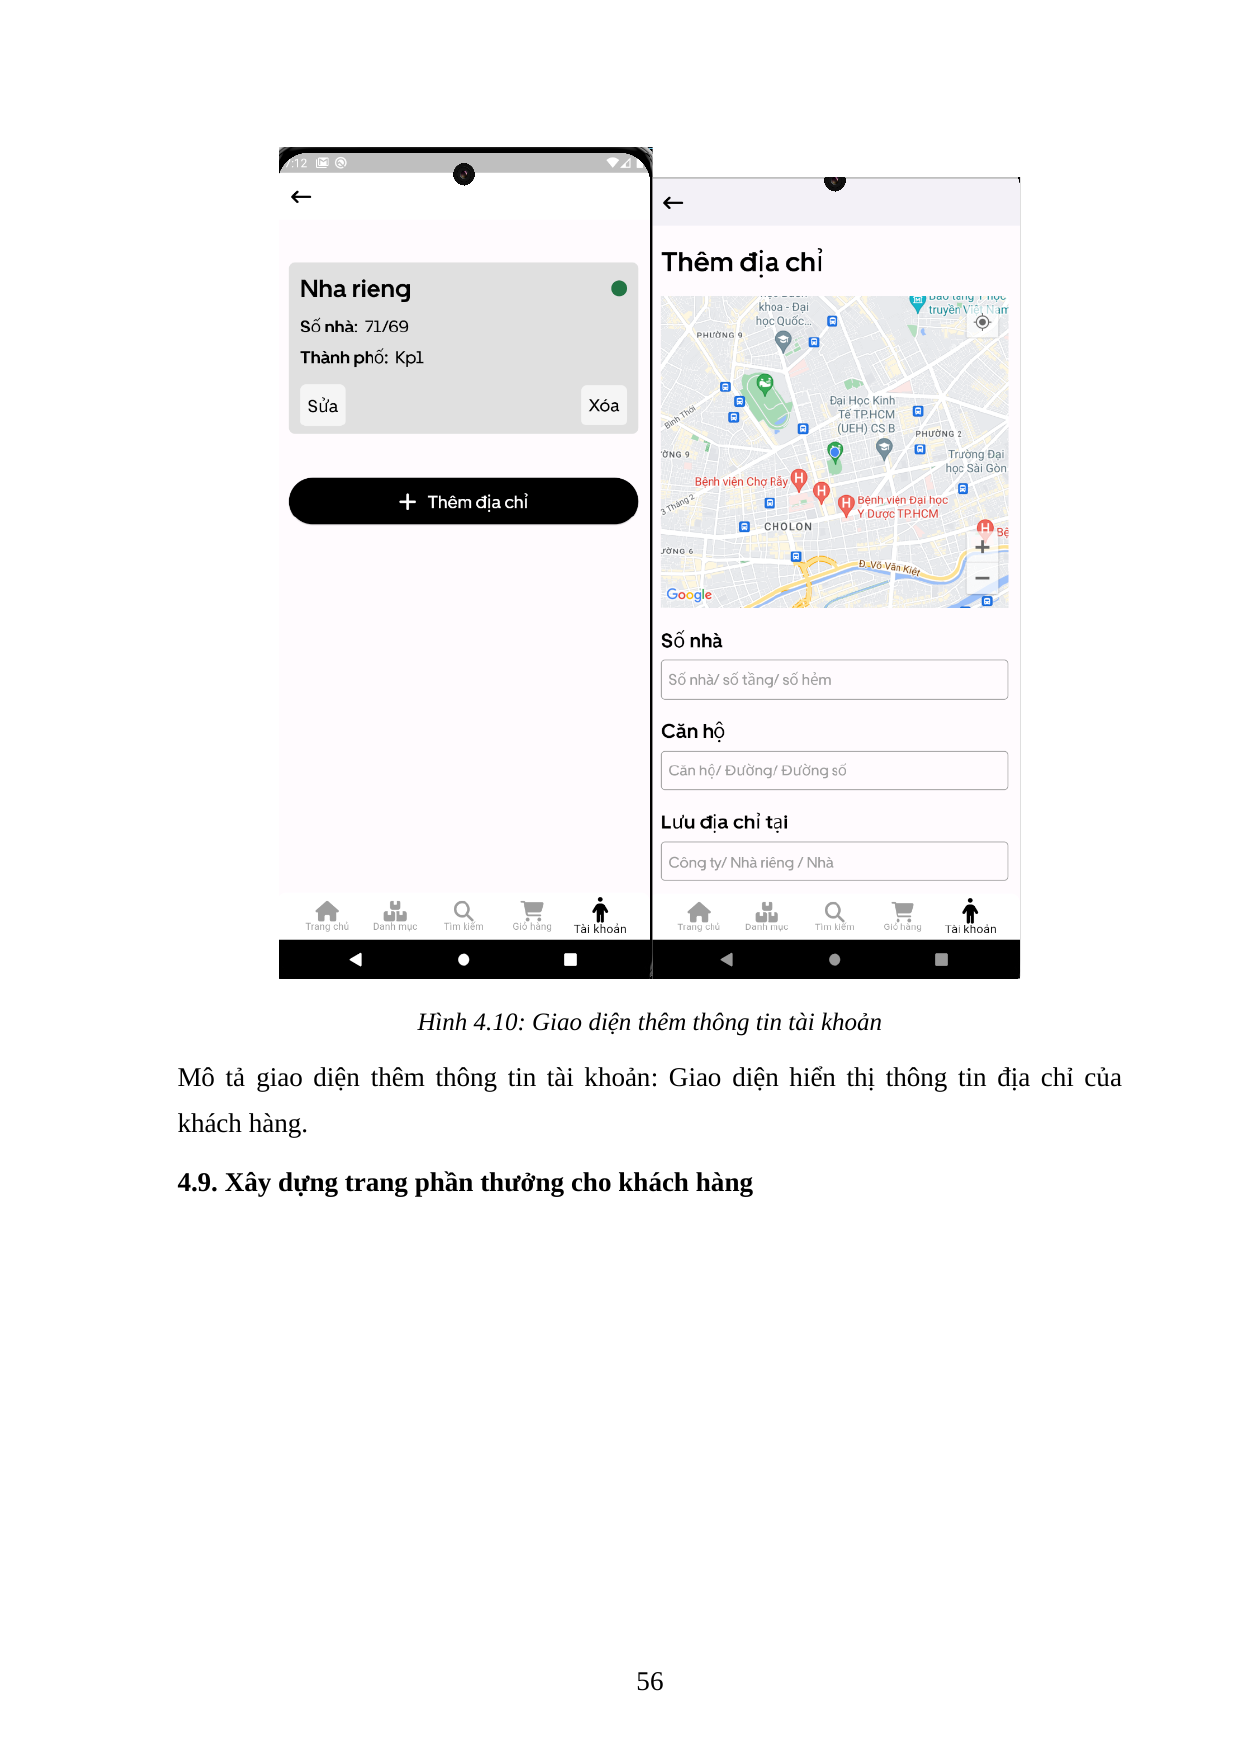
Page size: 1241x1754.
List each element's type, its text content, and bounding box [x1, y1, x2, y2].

text Hình 4.10: Giao diện thêm thông tin tài khoản [177, 1007, 1122, 1036]
text Mô tả giao diện thêm thông tin tài khoản: Giao diện hiển thị thông tin địa chỉ của khách hàng. [177, 1061, 1122, 1138]
picture [279, 147, 1021, 979]
subtitle 4.9. Xây dựng trang phần thưởng cho khách hàng [177, 1166, 1122, 1198]
